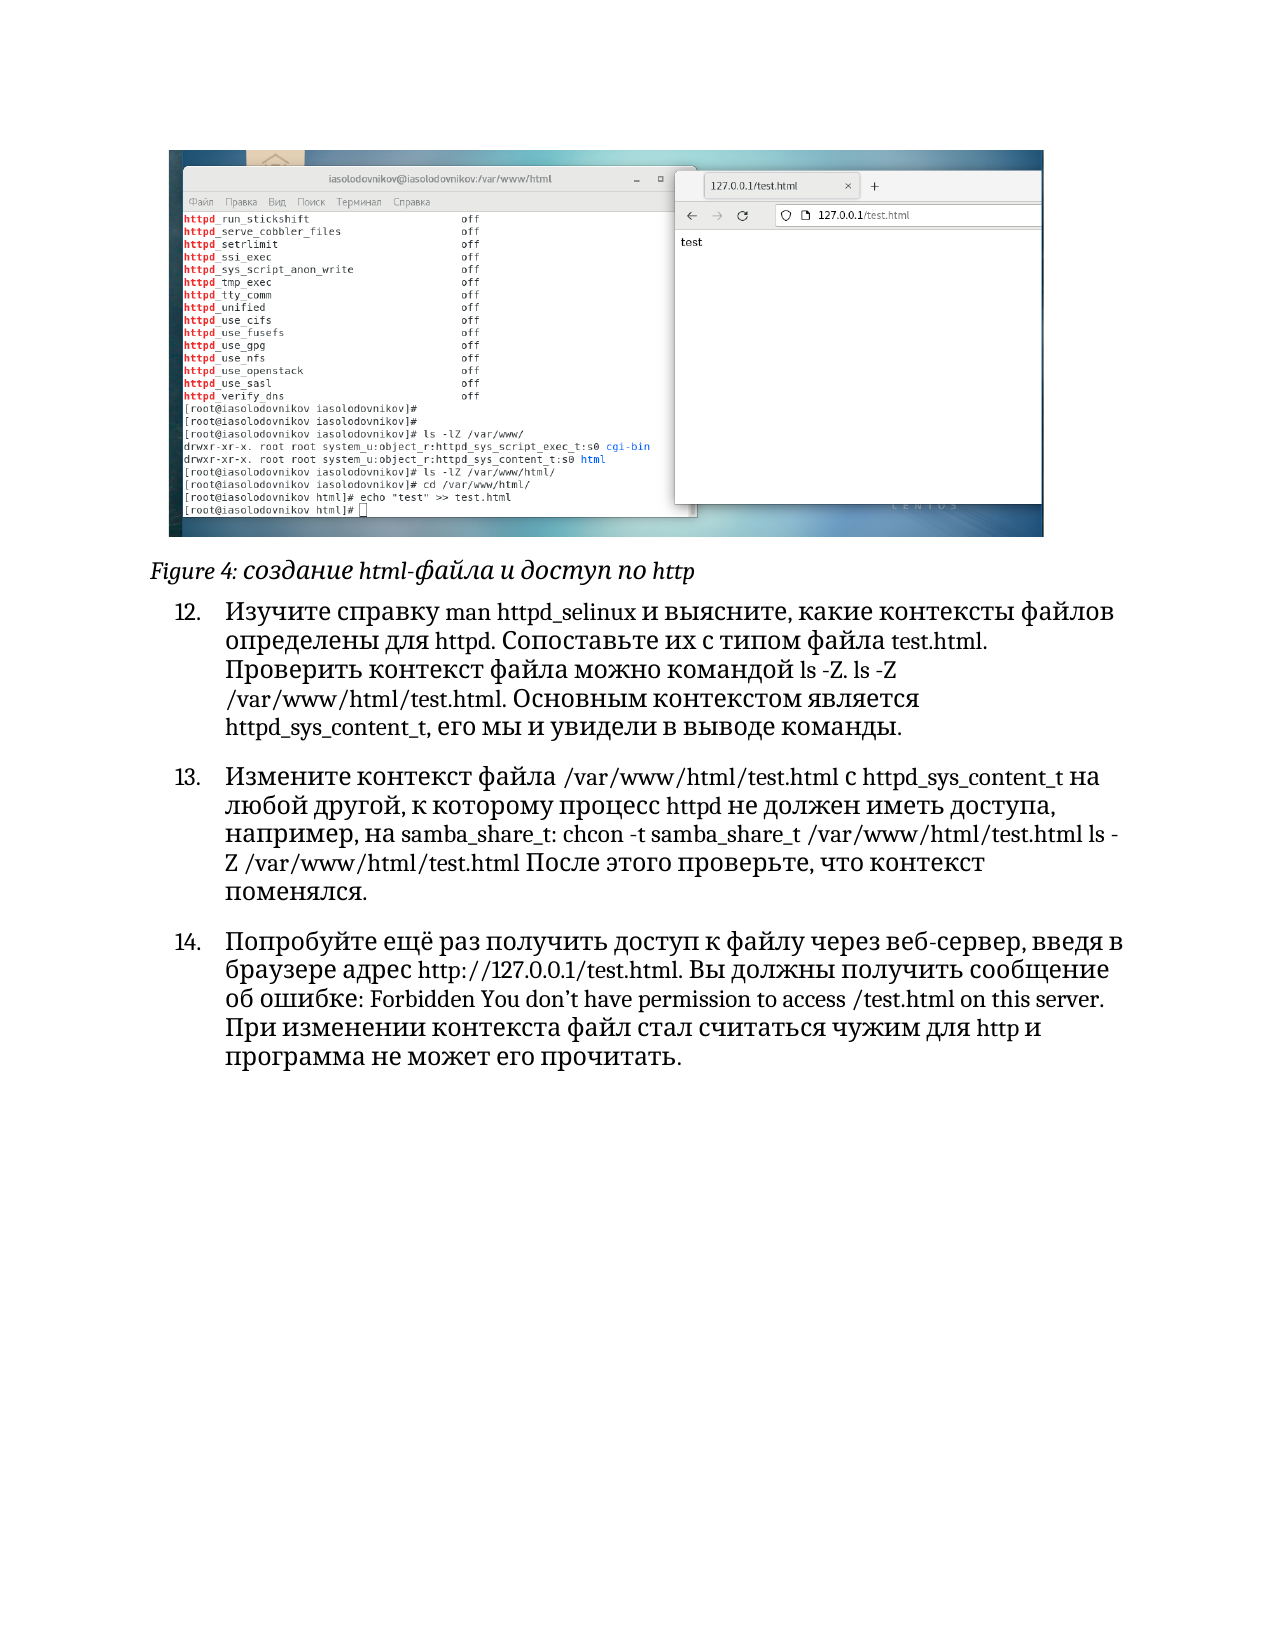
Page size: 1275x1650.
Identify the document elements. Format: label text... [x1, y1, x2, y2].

list Измените контекст файла /var/www/html/test.html с httpd_sys_content_t на любой другой, к которому процесс httpd не должен иметь доступа, например, на samba_share_t: chcon -t samba_share_t /var/www/html/test.html ls -Z /var/www/html/test.html После этого проверьте, что контекст поменялся. [175, 763, 1125, 907]
list Попробуйте ещё раз получить доступ к файлу через веб-сервер, введя в браузере адрес http://127.0.0.1/test.html. Вы должны получить сообщение об ошибке: Forbidden You don’t have permission to access /test.html on this server. При изменении контекста файл стал считаться чужим для http и программа не может его прочитать. [175, 927, 1125, 1071]
text Figure 4: создание html-файла и доступ по http [150, 557, 1125, 586]
list Изучите справку man httpd_selinux и выясните, какие контексты файлов определены для httpd. Сопоставьте их с типом файла test.html. Проверить контекст файла можно командой ls -Z. ls -Z /var/www/html/test.html. Основным контекстом является httpd_sys_content_t, его мы и увидели в выводе команды. [175, 598, 1125, 742]
picture [168, 150, 1044, 537]
